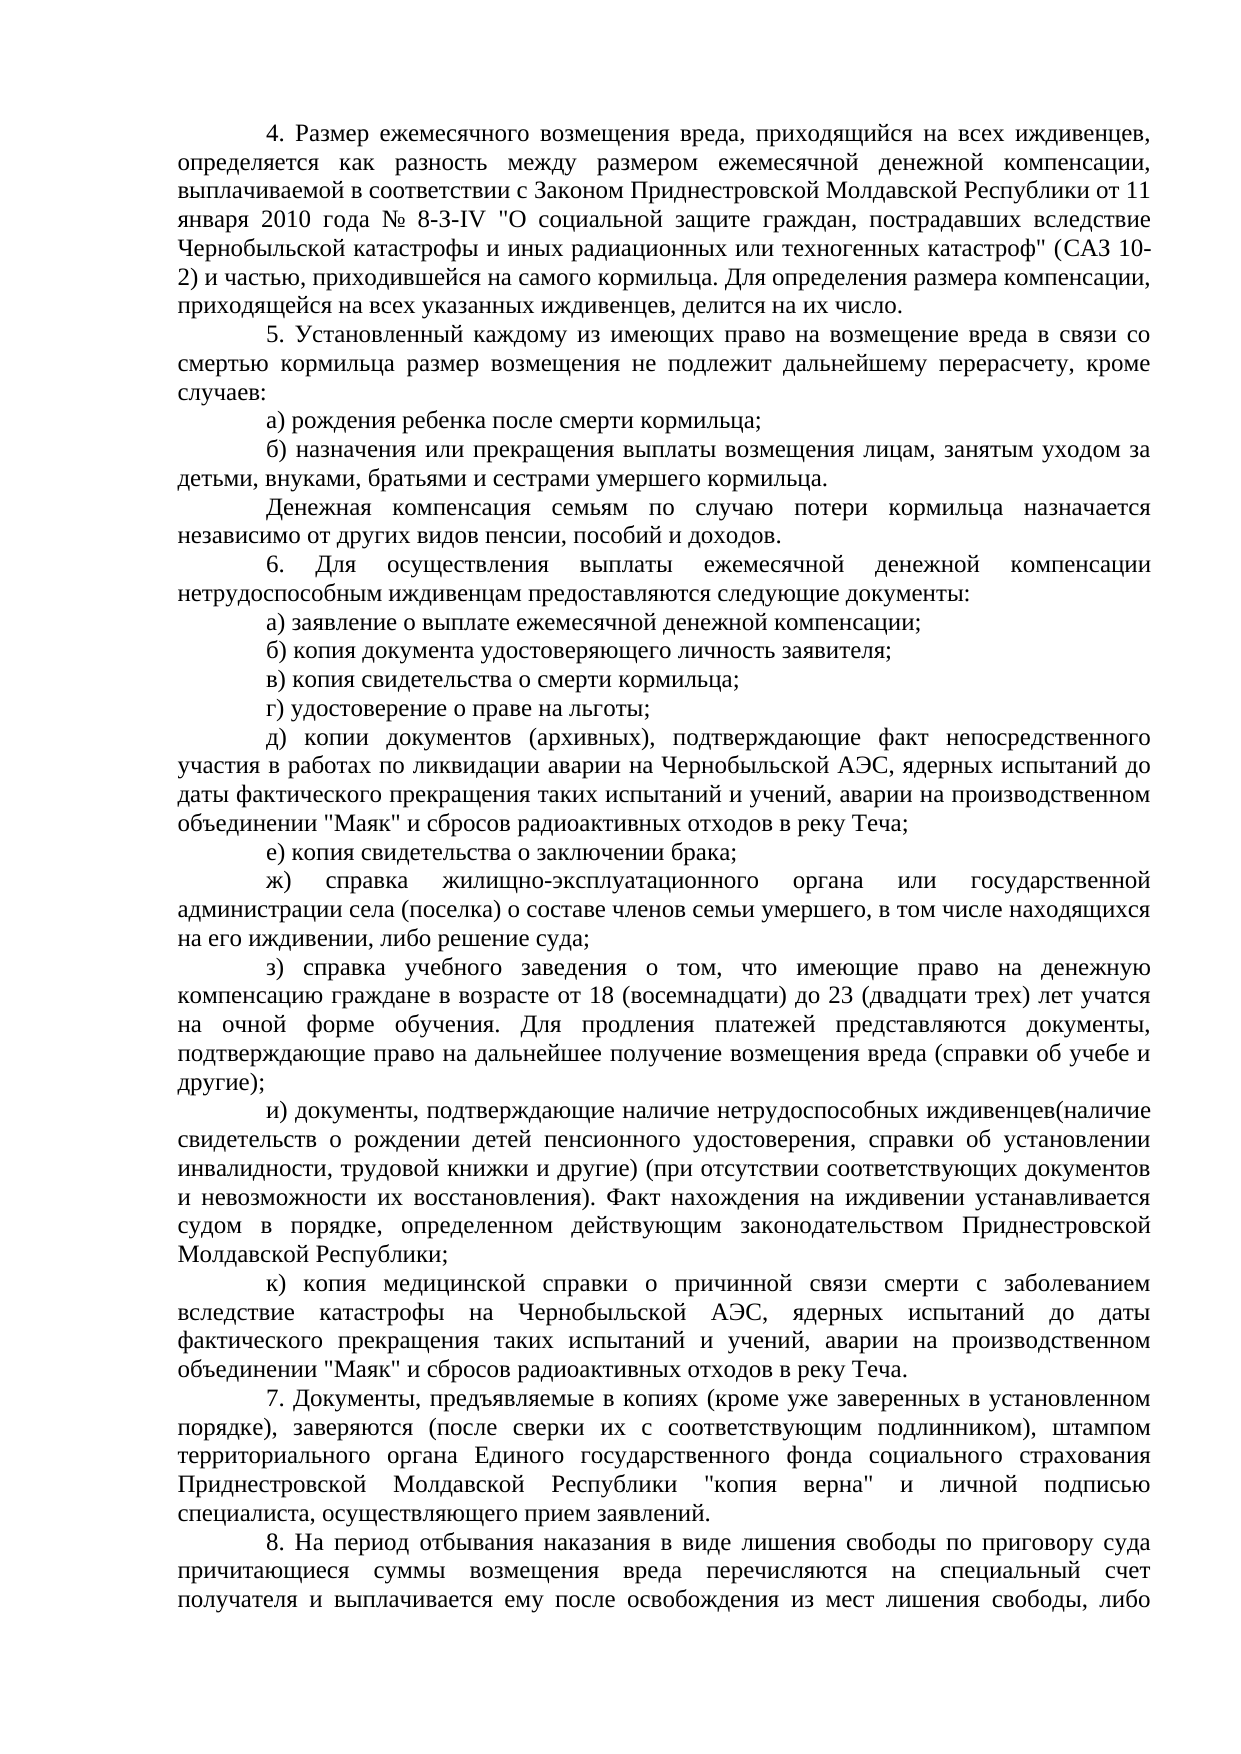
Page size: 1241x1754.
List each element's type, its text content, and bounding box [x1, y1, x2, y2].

text а) заявление о выплате ежемесячной денежной компенсации; [177, 607, 1152, 636]
text а) рождения ребенка после смерти кормильца; [177, 406, 1152, 434]
text б) назначения или прекращения выплаты возмещения лицам, занятым уходом за детьми, внуками, братьями и сестрами умершего кормильца. [177, 434, 1152, 492]
text в) копия свидетельства о смерти кормильца; [177, 664, 1152, 693]
text Денежная компенсация семьям по случаю потери кормильца назначается независимо от других видов пенсии, пособий и доходов. [177, 492, 1152, 549]
text б) копия документа удостоверяющего личность заявителя; [177, 636, 1152, 664]
text ж) справка жилищно-эксплуатационного органа или государственной администрации села (поселка) о составе членов семьи умершего, в том числе находящихся на его иждивении, либо решение суда; [177, 866, 1152, 952]
text г) удостоверение о праве на льготы; [177, 693, 1152, 722]
text к) копия медицинской справки о причинной связи смерти с заболеванием вследствие катастрофы на Чернобыльской АЭС, ядерных испытаний до даты фактического прекращения таких испытаний и учений, аварии на производственном объединении "Маяк" и сбросов радиоактивных отходов в реку Теча. [177, 1268, 1152, 1383]
text 4. Размер ежемесячного возмещения вреда, приходящийся на всех иждивенцев, определяется как разность между размером ежемесячной денежной компенсации, выплачиваемой в соответствии с Законом Приднестровской Молдавской Республики от 11 января 2010 года № 8-З-IV "О социальной защите граждан, пострадавших вследствие Чернобыльской катастрофы и иных радиационных или техногенных катастроф" (CАЗ 10-2) и частью, приходившейся на самого кормильца. Для определения размера компенсации, приходящейся на всех указанных иждивенцев, делится на их число. [177, 118, 1152, 319]
text 6. Для осуществления выплаты ежемесячной денежной компенсации нетрудоспособным иждивенцам предоставляются следующие документы: [177, 549, 1152, 607]
text 5. Установленный каждому из имеющих право на возмещение вреда в связи со смертью кормильца размер возмещения не подлежит дальнейшему перерасчету, кроме случаев: [177, 319, 1152, 406]
text 7. Документы, предъявляемые в копиях (кроме уже заверенных в установленном порядке), заверяются (после сверки их с соответствующим подлинником), штампом территориального органа Единого государственного фонда социального страхования Приднестровской Молдавской Республики "копия верна" и личной подписью специалиста, осуществляющего прием заявлений. [177, 1383, 1152, 1527]
text и) документы, подтверждающие наличие нетрудоспособных иждивенцев(наличие свидетельств о рождении детей пенсионного удостоверения, справки об установлении инвалидности, трудовой книжки и другие) (при отсутствии соответствующих документов и невозможности их восстановления). Факт нахождения на иждивении устанавливается судом в порядке, определенном действующим законодательством Приднестровской Молдавской Республики; [177, 1096, 1152, 1268]
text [177, 1527, 1152, 1613]
text д) копии документов (архивных), подтверждающие факт непосредственного участия в работах по ликвидации аварии на Чернобыльской АЭС, ядерных испытаний до даты фактического прекращения таких испытаний и учений, аварии на производственном объединении "Маяк" и сбросов радиоактивных отходов в реку Теча; [177, 722, 1152, 837]
text з) справка учебного заведения о том, что имеющие право на денежную компенсацию граждане в возрасте от 18 (восемнадцати) до 23 (двадцати трех) лет учатся на очной форме обучения. Для продления платежей представляются документы, подтверждающие право на дальнейшее получение возмещения вреда (справки об учебе и другие); [177, 952, 1152, 1096]
text е) копия свидетельства о заключении брака; [177, 837, 1152, 866]
